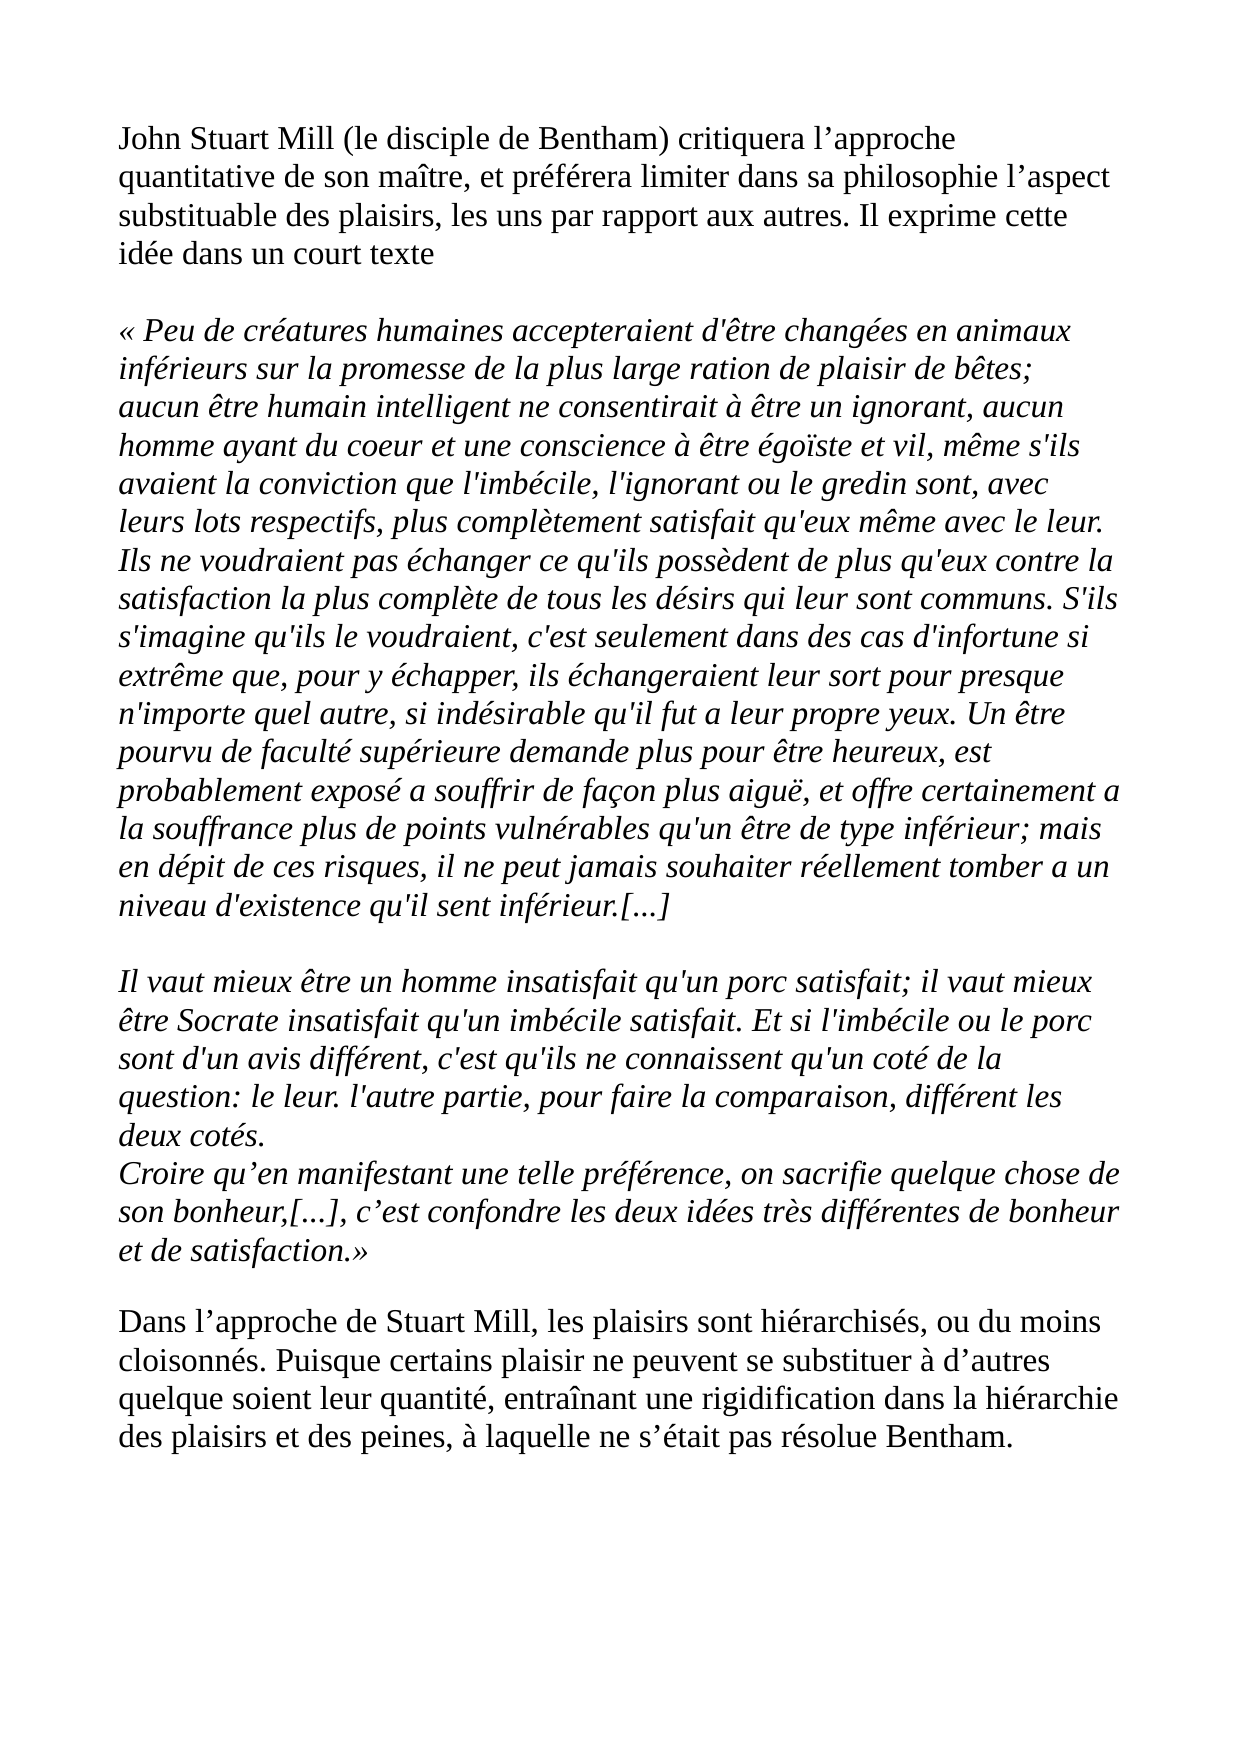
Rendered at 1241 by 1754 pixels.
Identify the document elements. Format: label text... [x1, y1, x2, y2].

text Croire qu’en manifestant une telle préférence, on sacrifie quelque chose de son bonheur,[...], c’est confondre les deux idées très différentes de bonheur et de satisfaction.» [118, 1153, 1122, 1268]
text Il vaut mieux être un homme insatisfait qu'un porc satisfait; il vaut mieux être Socrate insatisfait qu'un imbécile satisfait. Et si l'imbécile ou le porc sont d'un avis différent, c'est qu'ils ne connaissent qu'un coté de la question: le leur. l'autre partie, pour faire la comparaison, différent les deux cotés. [118, 961, 1122, 1153]
text John Stuart Mill (le disciple de Bentham) critiquera l’approche quantitative de son maître, et préférera limiter dans sa philosophie l’aspect substituable des plaisirs, les uns par rapport aux autres. Il exprime cette idée dans un court texte [118, 118, 1122, 271]
